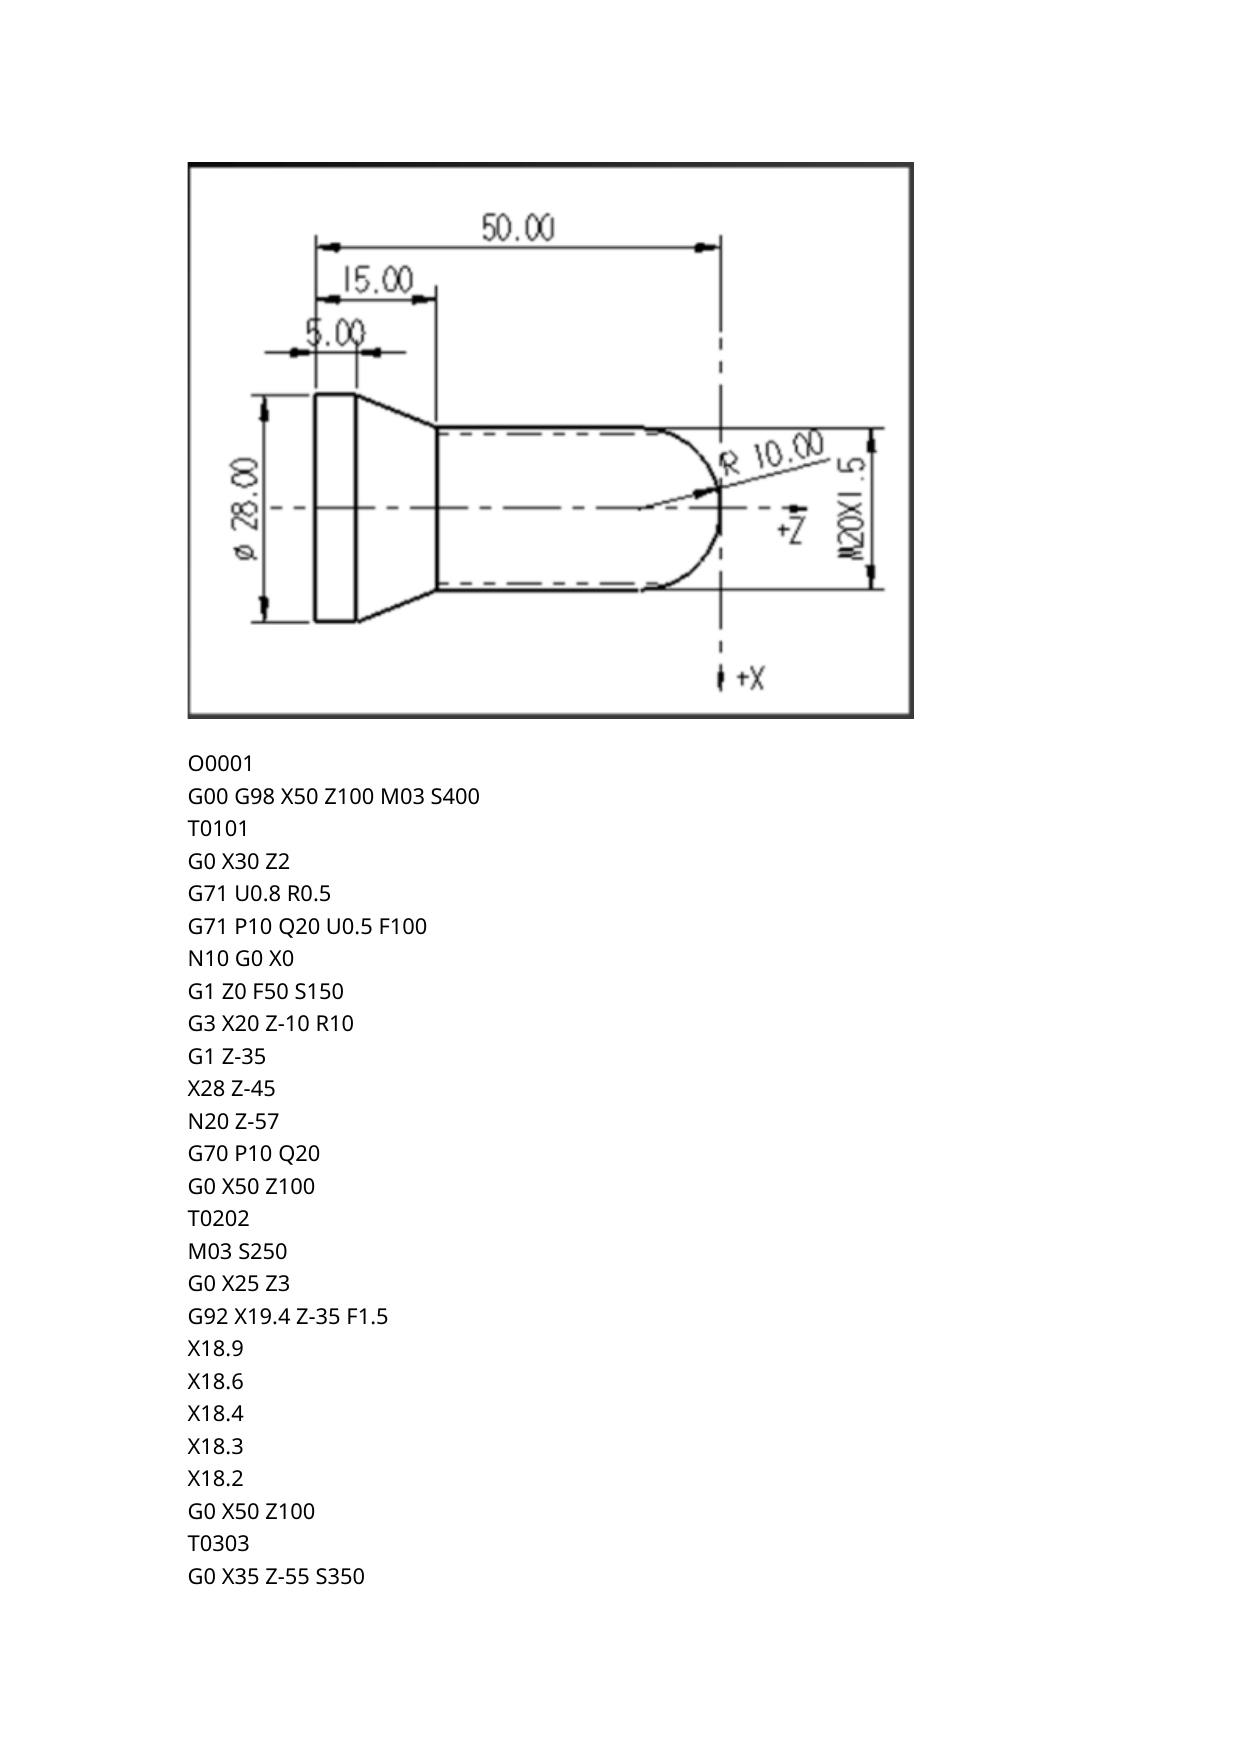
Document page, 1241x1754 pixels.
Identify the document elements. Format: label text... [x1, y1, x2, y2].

text G0 X35 Z-55 S350 [187, 1559, 1053, 1592]
text G70 P10 Q20 [187, 1137, 1053, 1169]
text X28 Z-45 [187, 1072, 1053, 1104]
text G0 X25 Z3 [187, 1267, 1053, 1299]
text G00 G98 X50 Z100 M03 S400 [187, 779, 1053, 812]
text G3 X20 Z-10 R10 [187, 1007, 1053, 1039]
text G71 U0.8 R0.5 [187, 877, 1053, 909]
text X18.9 [187, 1332, 1053, 1364]
text X18.2 [187, 1462, 1053, 1494]
text X18.4 [187, 1397, 1053, 1429]
text N20 Z-57 [187, 1104, 1053, 1137]
text X18.3 [187, 1429, 1053, 1462]
text T0101 [187, 812, 1053, 844]
text G71 P10 Q20 U0.5 F100 [187, 909, 1053, 942]
text N10 G0 X0 [187, 942, 1053, 974]
text G0 X30 Z2 [187, 844, 1053, 877]
text G1 Z0 F50 S150 [187, 974, 1053, 1007]
text G0 X50 Z100 [187, 1494, 1053, 1527]
text T0303 [187, 1527, 1053, 1559]
text M03 S250 [187, 1234, 1053, 1267]
text G92 X19.4 Z-35 F1.5 [187, 1299, 1053, 1332]
text G1 Z-35 [187, 1039, 1053, 1072]
text O0001 [187, 747, 1053, 779]
text T0202 [187, 1202, 1053, 1234]
text G0 X50 Z100 [187, 1169, 1053, 1202]
picture [187, 162, 914, 719]
text X18.6 [187, 1364, 1053, 1397]
